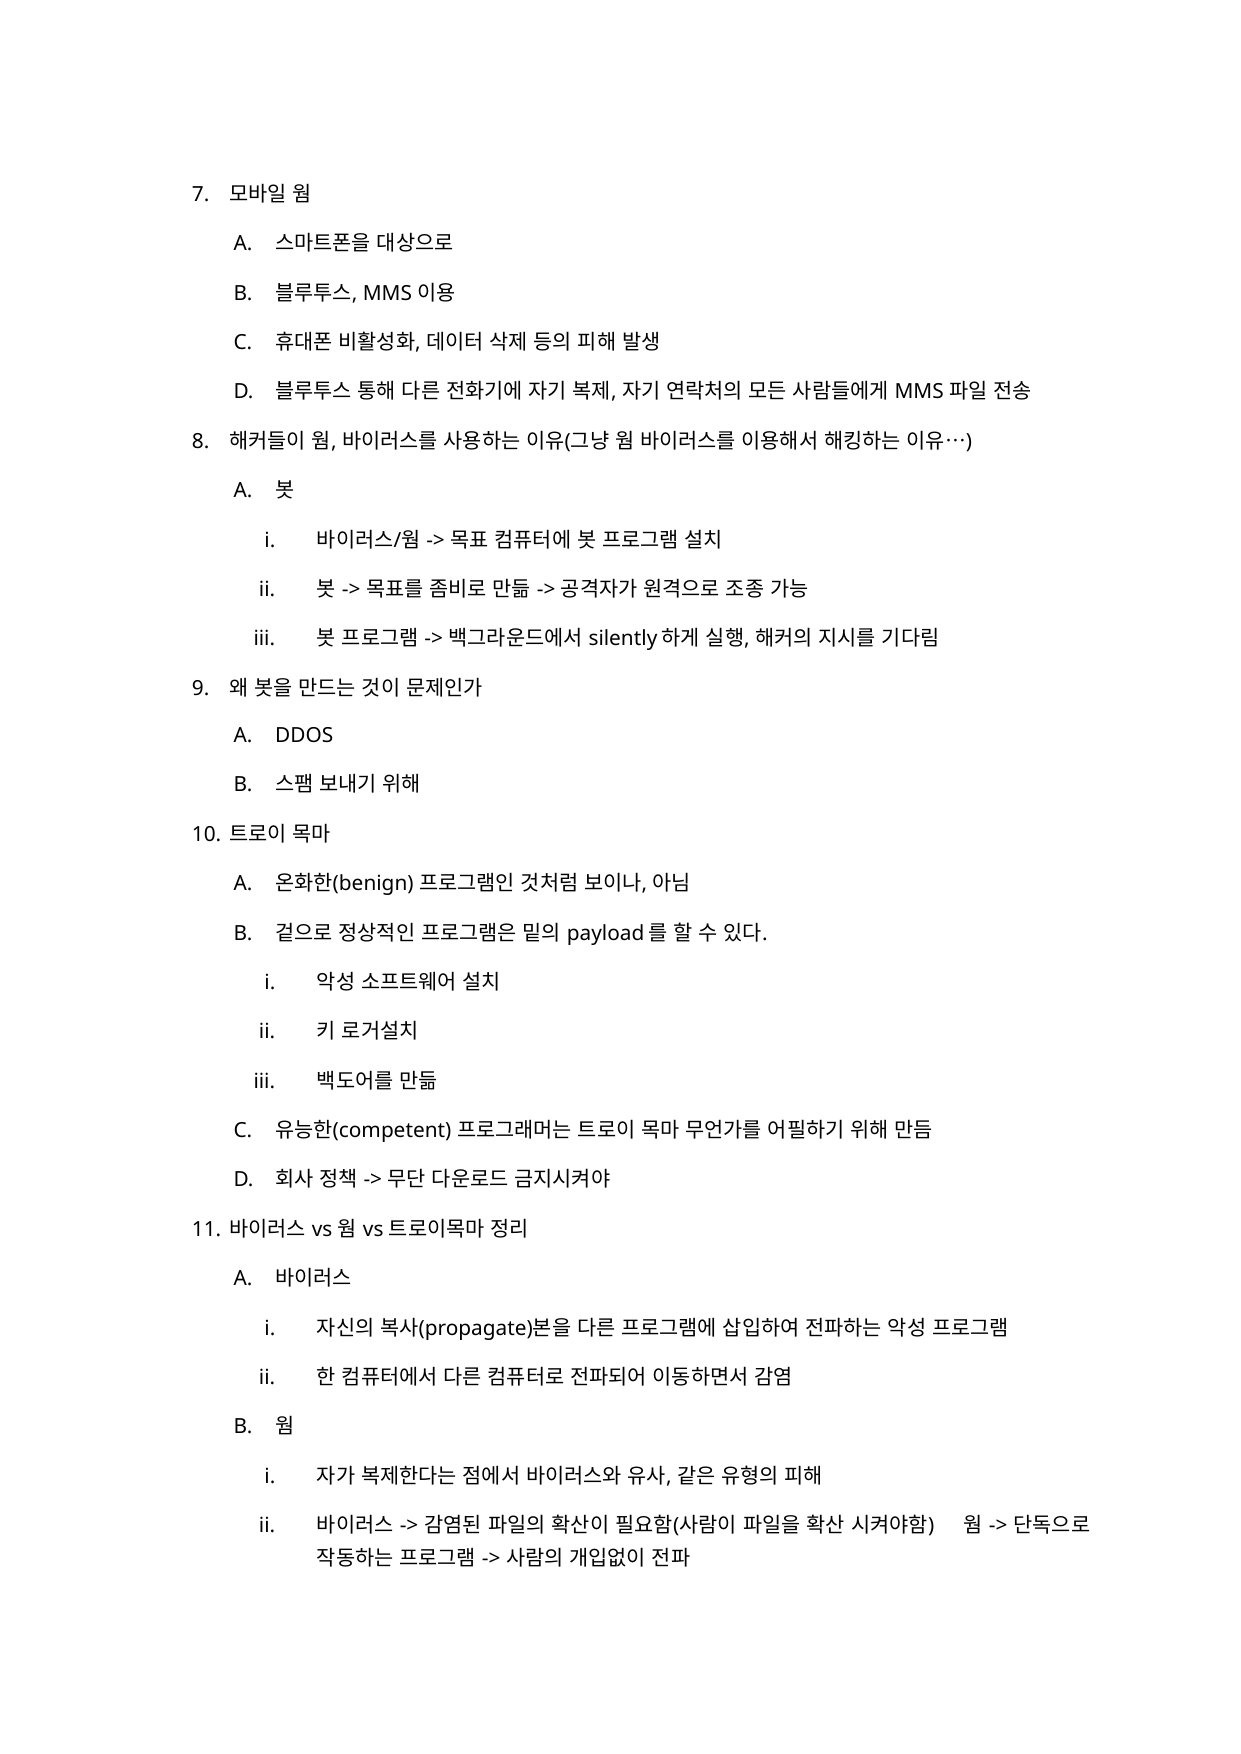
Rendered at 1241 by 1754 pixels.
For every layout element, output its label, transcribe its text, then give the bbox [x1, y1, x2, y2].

list 백도어를 만듦 [275, 1064, 1090, 1094]
list 스팸 보내기 위해 [233, 768, 1090, 798]
list 해커들이 웜, 바이러스를 사용하는 이유(그냥 웜 바이러스를 이용해서 해킹하는 이유…) [192, 424, 1090, 454]
list 웜 [233, 1409, 1090, 1440]
list 온화한(benign) 프로그램인 것처럼 보이나, 아님 [233, 866, 1090, 897]
list 겉으로 정상적인 프로그램은 밑의 payload를 할 수 있다. [233, 916, 1090, 946]
list 휴대폰 비활성화, 데이터 삭제 등의 피해 발생 [233, 325, 1090, 356]
list 블루투스, MMS 이용 [233, 276, 1090, 306]
list 회사 정책 -> 무단 다운로드 금지시켜야 [233, 1163, 1090, 1193]
list 자신의 복사(propagate)본을 다른 프로그램에 삽입하여 전파하는 악성 프로그램 [275, 1311, 1090, 1341]
list 왜 봇을 만드는 것이 문제인가 [192, 671, 1090, 701]
list 스마트폰을 대상으로 [233, 227, 1090, 257]
list 봇 프로그램 -> 백그라운드에서 silently하게 실행, 해커의 지시를 기다림 [275, 622, 1090, 652]
list 자가 복제한다는 점에서 바이러스와 유사, 같은 유형의 피해 [275, 1459, 1090, 1489]
list 바이러스 -> 감염된 파일의 확산이 필요함(사람이 파일을 확산 시켜야함) 웜 -> 단독으로 작동하는 프로그램 -> 사람의 개입없이 전파 [275, 1508, 1090, 1571]
list 봇 -> 목표를 좀비로 만듦 -> 공격자가 원격으로 조종 가능 [275, 572, 1090, 602]
list 악성 소프트웨어 설치 [275, 965, 1090, 995]
list DDOS [233, 720, 1090, 749]
list 바이러스 vs 웜 vs 트로이목마 정리 [192, 1212, 1090, 1242]
list 한 컴퓨터에서 다른 컴퓨터로 전파되어 이동하면서 감염 [275, 1360, 1090, 1390]
list 모바일 웜 [192, 177, 1090, 207]
list 바이러스 [233, 1261, 1090, 1292]
list 키 로거설치 [275, 1014, 1090, 1045]
list 봇 [233, 473, 1090, 504]
list 트로이 목마 [192, 817, 1090, 847]
list 바이러스/웜 -> 목표 컴퓨터에 봇 프로그램 설치 [275, 523, 1090, 553]
list 블루투스 통해 다른 전화기에 자기 복제, 자기 연락처의 모든 사람들에게 MMS 파일 전송 [233, 375, 1090, 405]
list 유능한(competent) 프로그래머는 트로이 목마 무언가를 어필하기 위해 만듬 [233, 1113, 1090, 1143]
